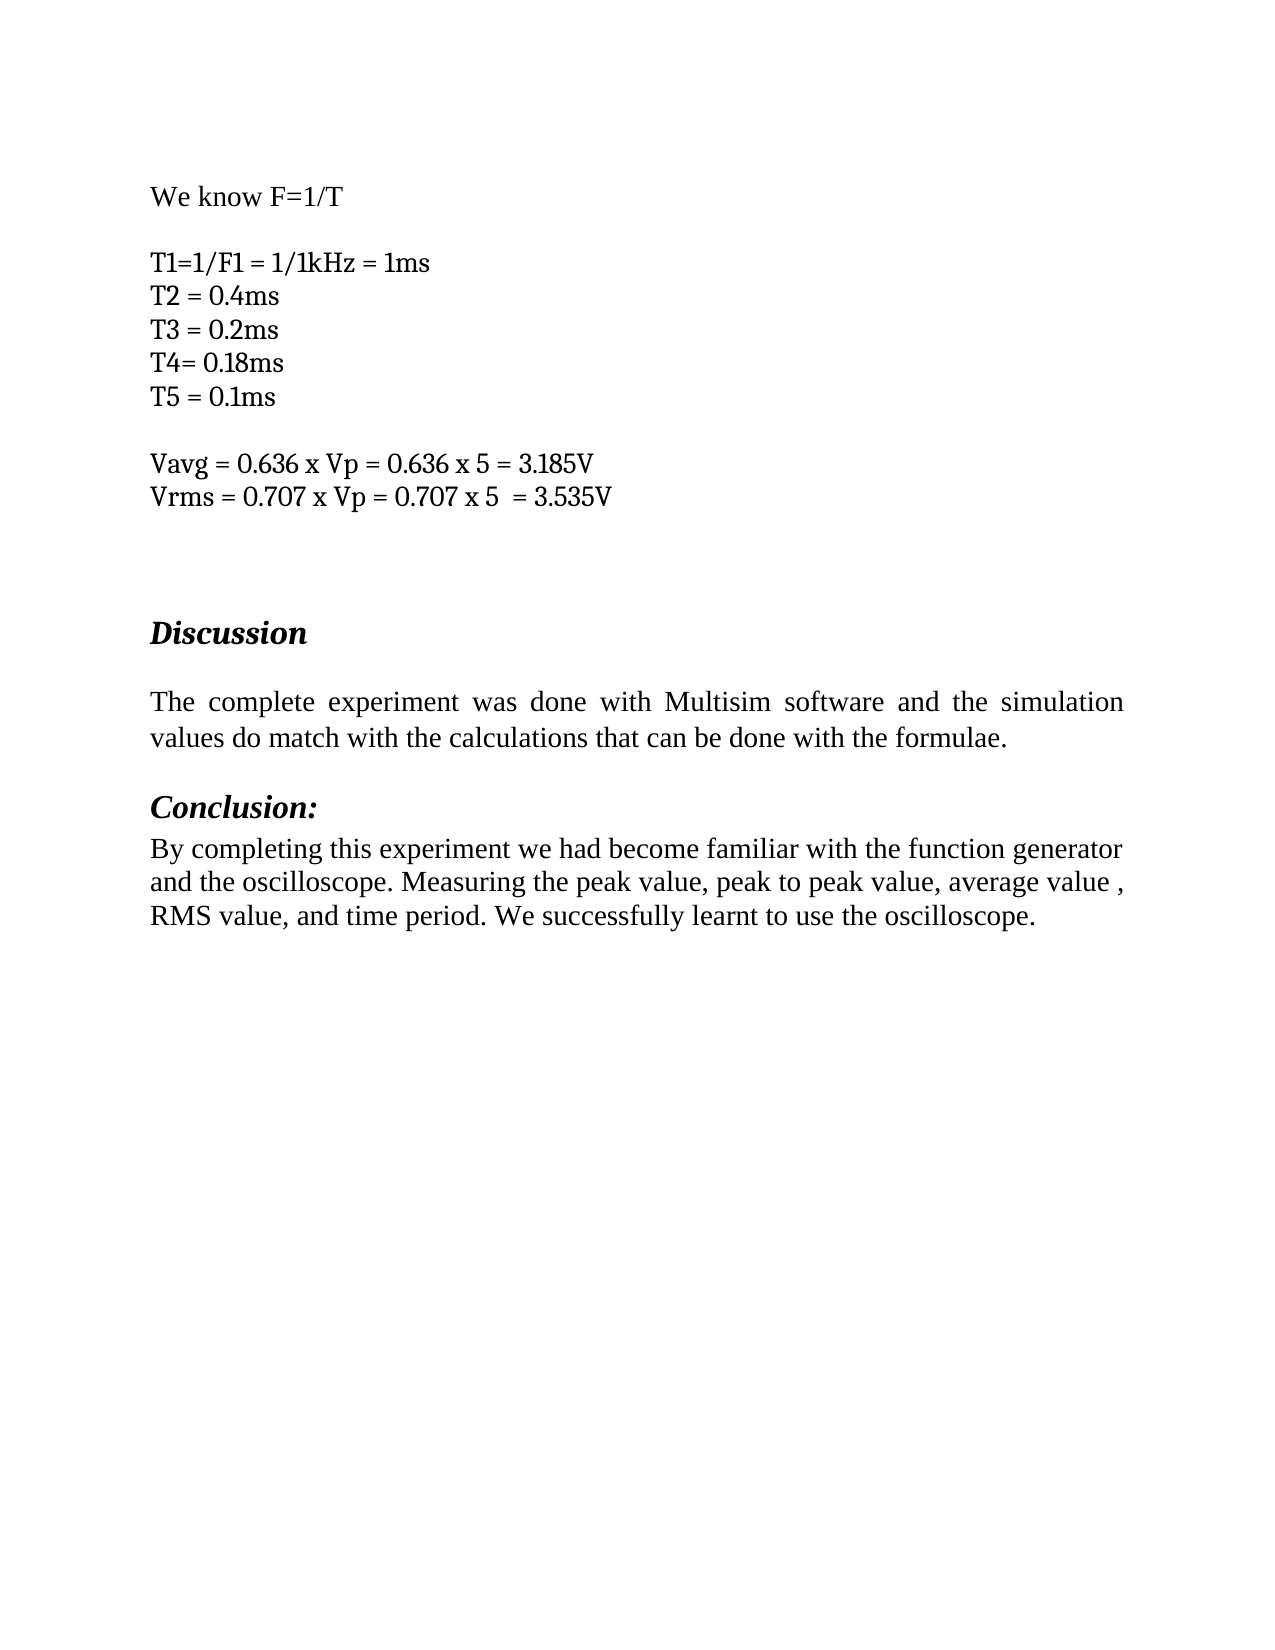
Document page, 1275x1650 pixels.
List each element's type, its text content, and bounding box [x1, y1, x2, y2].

text T2 = 0.4ms [150, 279, 1082, 313]
text Vrms = 0.707 x Vp = 0.707 x 5 = 3.535V [150, 481, 1082, 514]
text Vavg = 0.636 x Vp = 0.636 x 5 = 3.185V [150, 447, 1082, 481]
text Conclusion: [150, 787, 999, 826]
text Discussion [150, 615, 1082, 653]
text The complete experiment was done with Multisim software and the simulation values do match with the calculations that can be done with the formulae. [150, 684, 1125, 754]
text By completing this experiment we had become familiar with the function generator and the oscilloscope. Measuring the peak value, peak to peak value, average value , RMS value, and time period. We successfully learnt to use the oscilloscope. [150, 831, 1125, 931]
text T1=1/F1 = 1/1kHz = 1ms [150, 246, 1082, 279]
text We know F=1/T [150, 179, 1082, 212]
text T5 = 0.1ms [150, 380, 1082, 413]
text T4= 0.18ms [150, 346, 1082, 380]
text T3 = 0.2ms [150, 313, 1082, 346]
